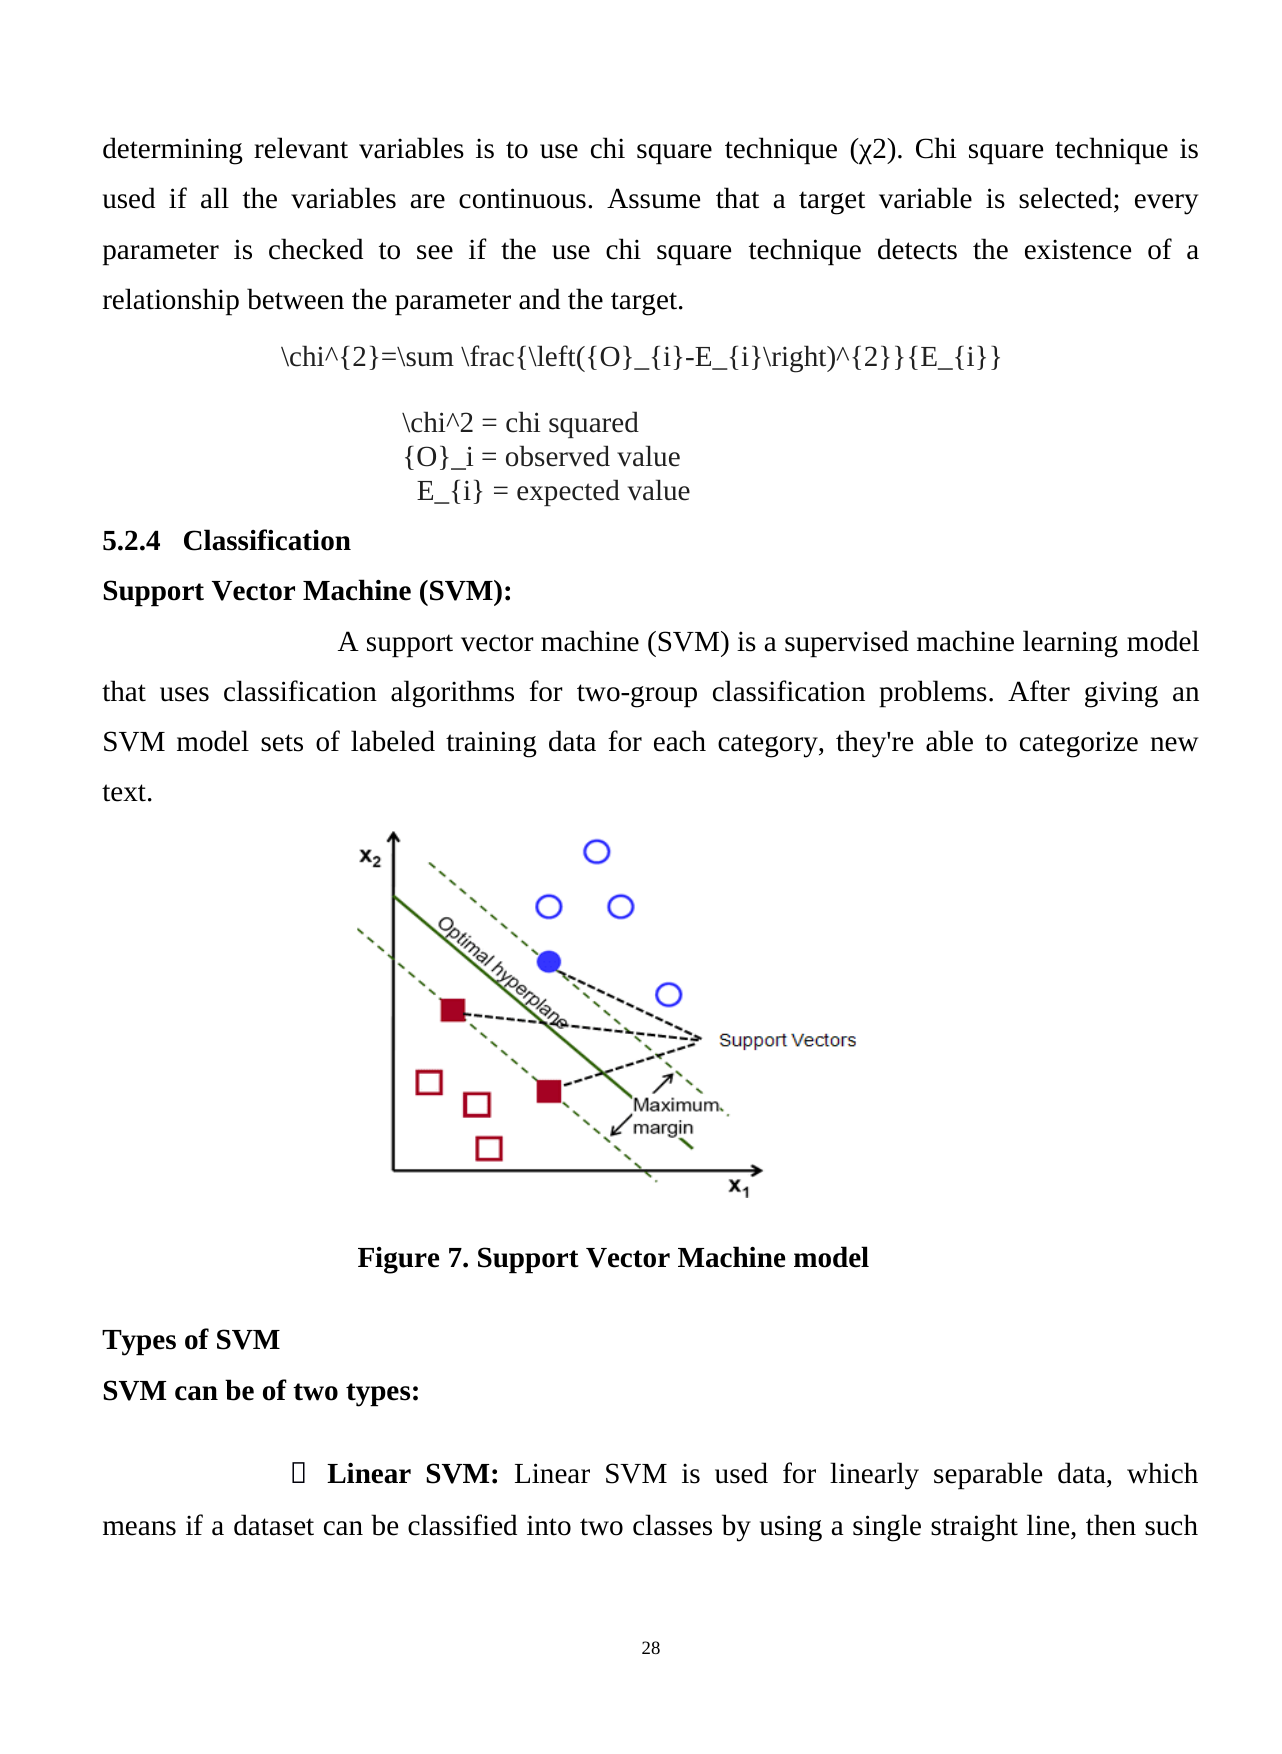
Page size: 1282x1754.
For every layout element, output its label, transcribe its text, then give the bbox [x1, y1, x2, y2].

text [102, 131, 1199, 316]
picture [357, 831, 857, 1198]
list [102, 1452, 1199, 1542]
subtitle SVM can be of two types: [102, 1373, 1199, 1406]
text A support vector machine (SVM) is a supervised machine learning model that uses classification algorithms for two-group classification problems. After giving an SVM model sets of labeled training data for each category, they're able to categorize new text. [102, 624, 1199, 808]
text \chi^{2}=\sum \frac{\left({O}_{i}-E_{i}\right)^{2}}{E_{i}} [281, 339, 1199, 372]
text \chi^2 = chi squared [342, 406, 1199, 439]
text {O}_i = observed value [342, 439, 1199, 473]
subtitle Classification [102, 523, 1199, 557]
text Types of SVM [102, 1322, 1199, 1356]
text E_{i} = expected value [342, 473, 1199, 506]
subtitle Support Vector Machine (SVM): [102, 573, 1199, 607]
